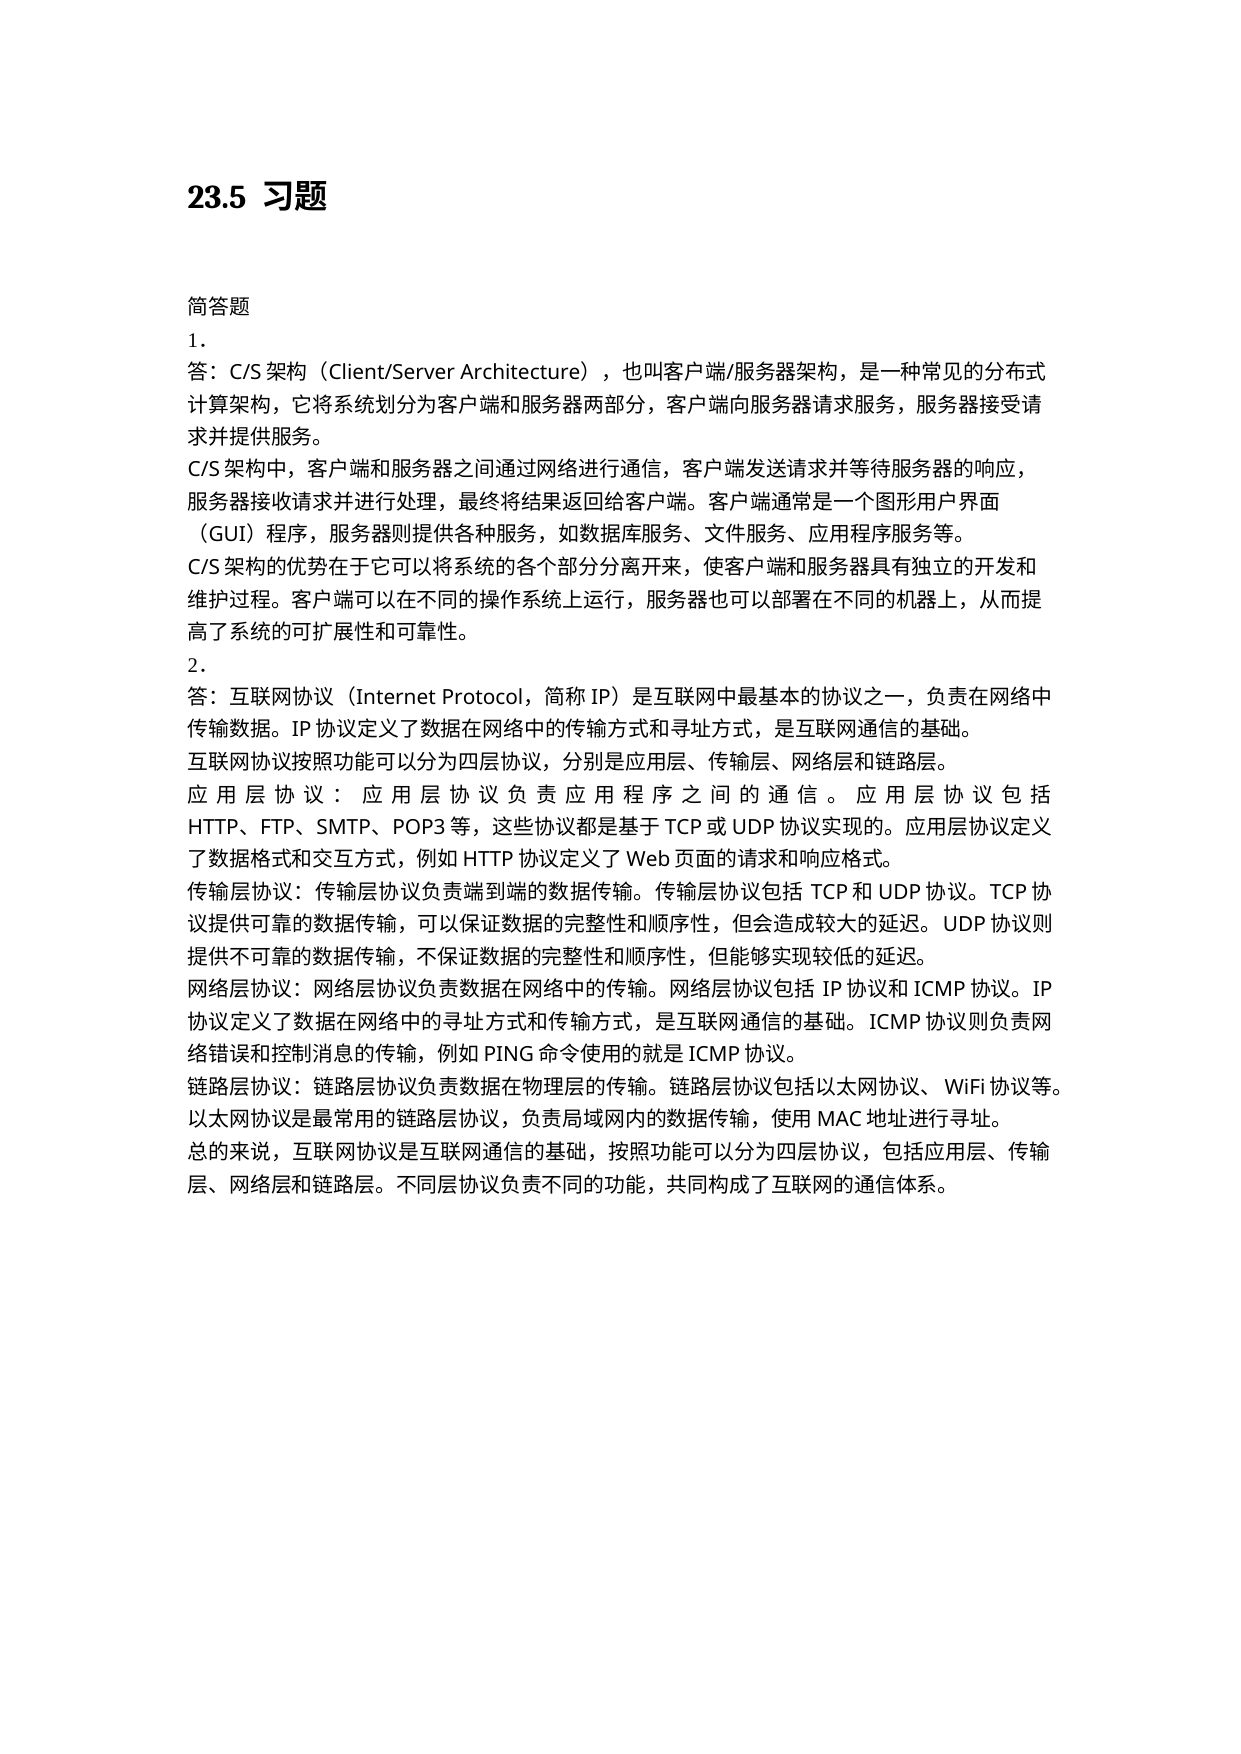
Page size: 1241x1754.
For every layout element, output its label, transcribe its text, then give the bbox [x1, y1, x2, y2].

subtitle 23.5 习题 [187, 162, 1053, 227]
text 2． [187, 647, 1053, 679]
text 总的来说，互联网协议是互联网通信的基础，按照功能可以分为四层协议，包括应用层、传输层、网络层和链路层。不同层协议负责不同的功能，共同构成了互联网的通信体系。 [187, 1134, 1053, 1199]
text 互联网协议按照功能可以分为四层协议，分别是应用层、传输层、网络层和链路层。 [187, 744, 1053, 777]
text 简答题 [187, 289, 1053, 322]
text 传输层协议：传输层协议负责端到端的数据传输。传输层协议包括TCP和UDP协议。TCP协议提供可靠的数据传输，可以保证数据的完整性和顺序性，但会造成较大的延迟。UDP协议则提供不可靠的数据传输，不保证数据的完整性和顺序性，但能够实现较低的延迟。 [187, 874, 1053, 972]
text C/S架构的优势在于它可以将系统的各个部分分离开来，使客户端和服务器具有独立的开发和维护过程。客户端可以在不同的操作系统上运行，服务器也可以部署在不同的机器上，从而提高了系统的可扩展性和可靠性。 [187, 549, 1053, 647]
text 应用层协议：应用层协议负责应用程序之间的通信。应用层协议包括HTTP、FTP、SMTP、POP3等，这些协议都是基于TCP或UDP协议实现的。应用层协议定义了数据格式和交互方式，例如HTTP协议定义了Web页面的请求和响应格式。 [187, 777, 1053, 874]
text C/S架构中，客户端和服务器之间通过网络进行通信，客户端发送请求并等待服务器的响应，服务器接收请求并进行处理，最终将结果返回给客户端。客户端通常是一个图形用户界面（GUI）程序，服务器则提供各种服务，如数据库服务、文件服务、应用程序服务等。 [187, 452, 1053, 549]
text 链路层协议：链路层协议负责数据在物理层的传输。链路层协议包括以太网协议、WiFi协议等。以太网协议是最常用的链路层协议，负责局域网内的数据传输，使用MAC地址进行寻址。 [187, 1069, 1053, 1134]
text 答：互联网协议（Internet Protocol，简称IP）是互联网中最基本的协议之一，负责在网络中传输数据。IP协议定义了数据在网络中的传输方式和寻址方式，是互联网通信的基础。 [187, 679, 1053, 744]
text 答：C/S架构（Client/Server Architecture），也叫客户端/服务器架构，是一种常见的分布式计算架构，它将系统划分为客户端和服务器两部分，客户端向服务器请求服务，服务器接受请求并提供服务。 [187, 354, 1053, 452]
text 网络层协议：网络层协议负责数据在网络中的传输。网络层协议包括IP协议和ICMP协议。IP协议定义了数据在网络中的寻址方式和传输方式，是互联网通信的基础。ICMP协议则负责网络错误和控制消息的传输，例如PING命令使用的就是ICMP协议。 [187, 972, 1053, 1069]
text 1． [187, 322, 1053, 354]
